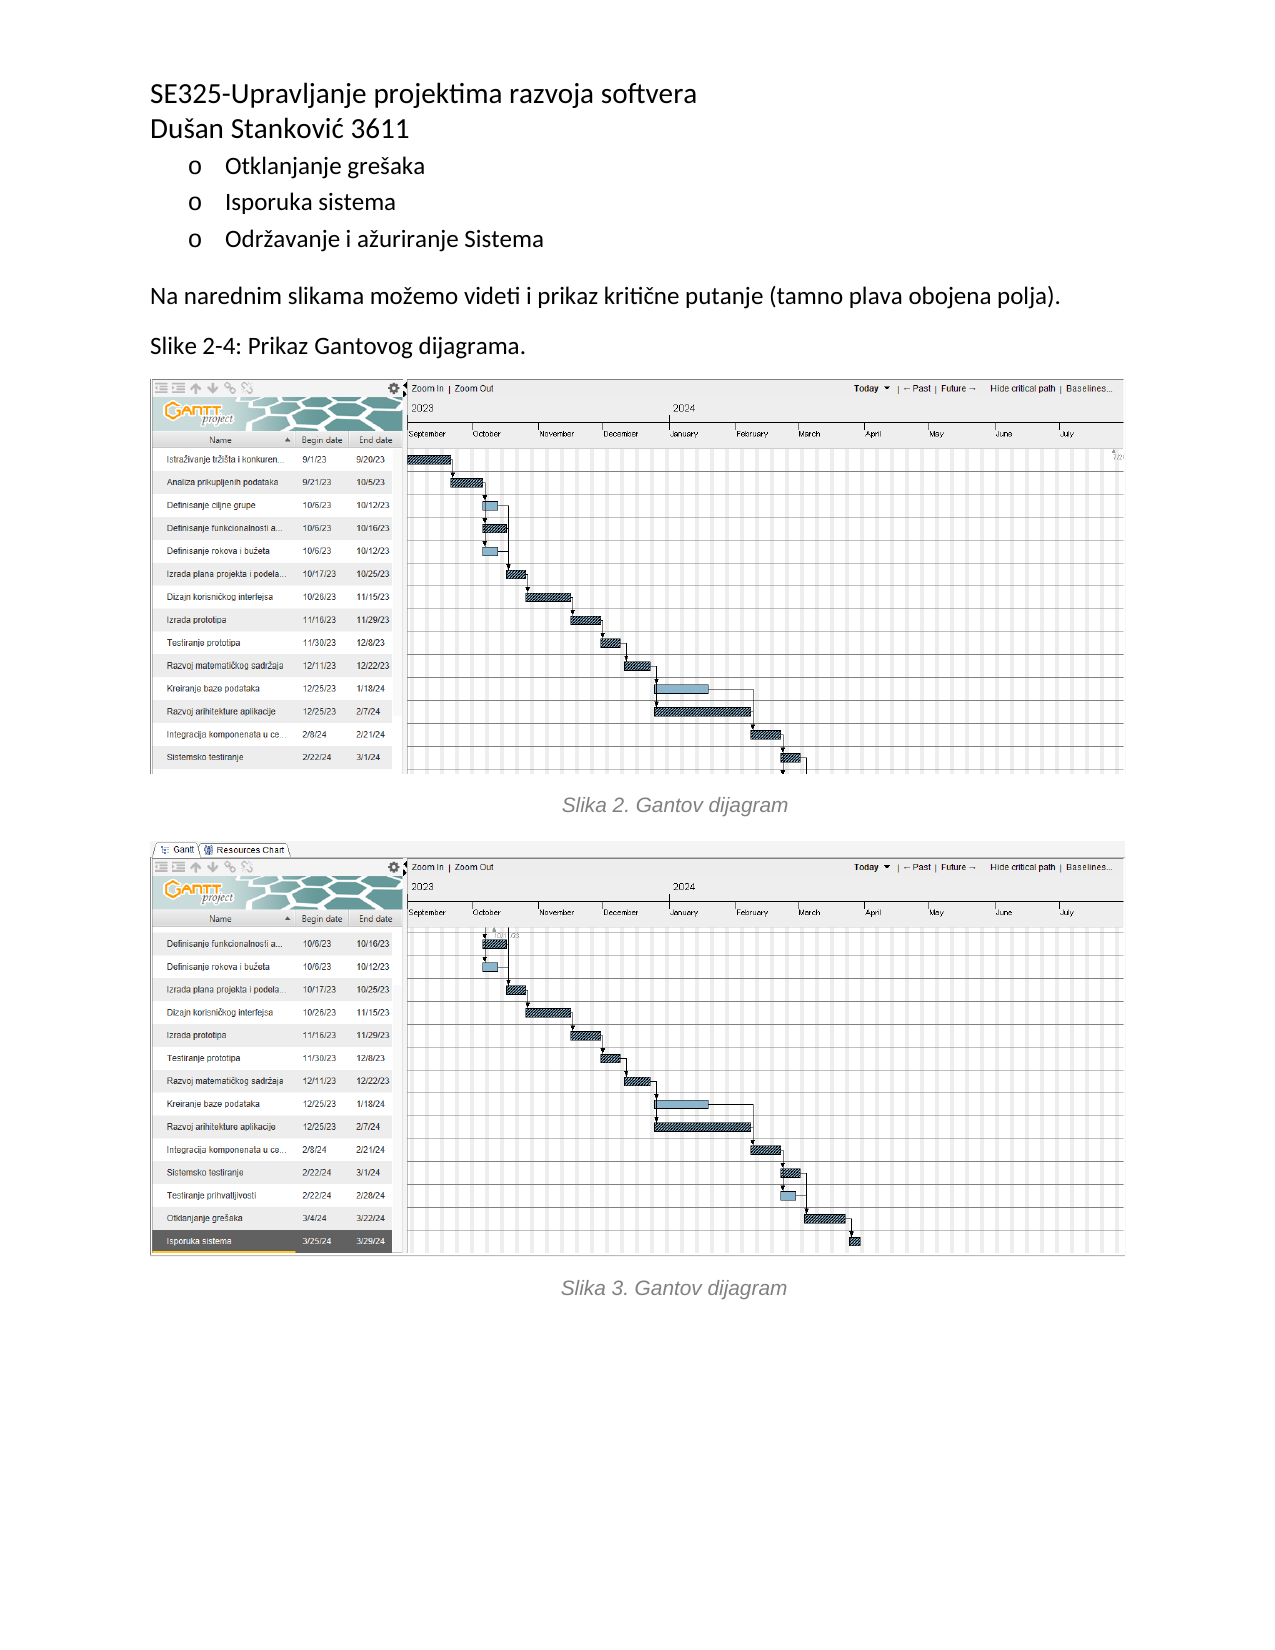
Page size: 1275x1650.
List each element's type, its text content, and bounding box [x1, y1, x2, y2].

text Slike 2-4: Prikaz Gantovog dijagrama. [150, 330, 1125, 360]
list Isporuka sistema [187, 186, 1125, 218]
list Slika 2. Gantov dijagram [225, 793, 1125, 817]
list Slika 3. Gantov dijagram [225, 1276, 1125, 1300]
list Održavanje i ažuriranje Sistema [187, 223, 1125, 255]
picture [150, 379, 1125, 774]
list Otklanjanje grešaka [187, 150, 1125, 182]
text Na narednim slikama možemo videti i prikaz kritične putanje (tamno plava obojena polja). [150, 280, 1125, 311]
picture [150, 841, 1125, 1257]
